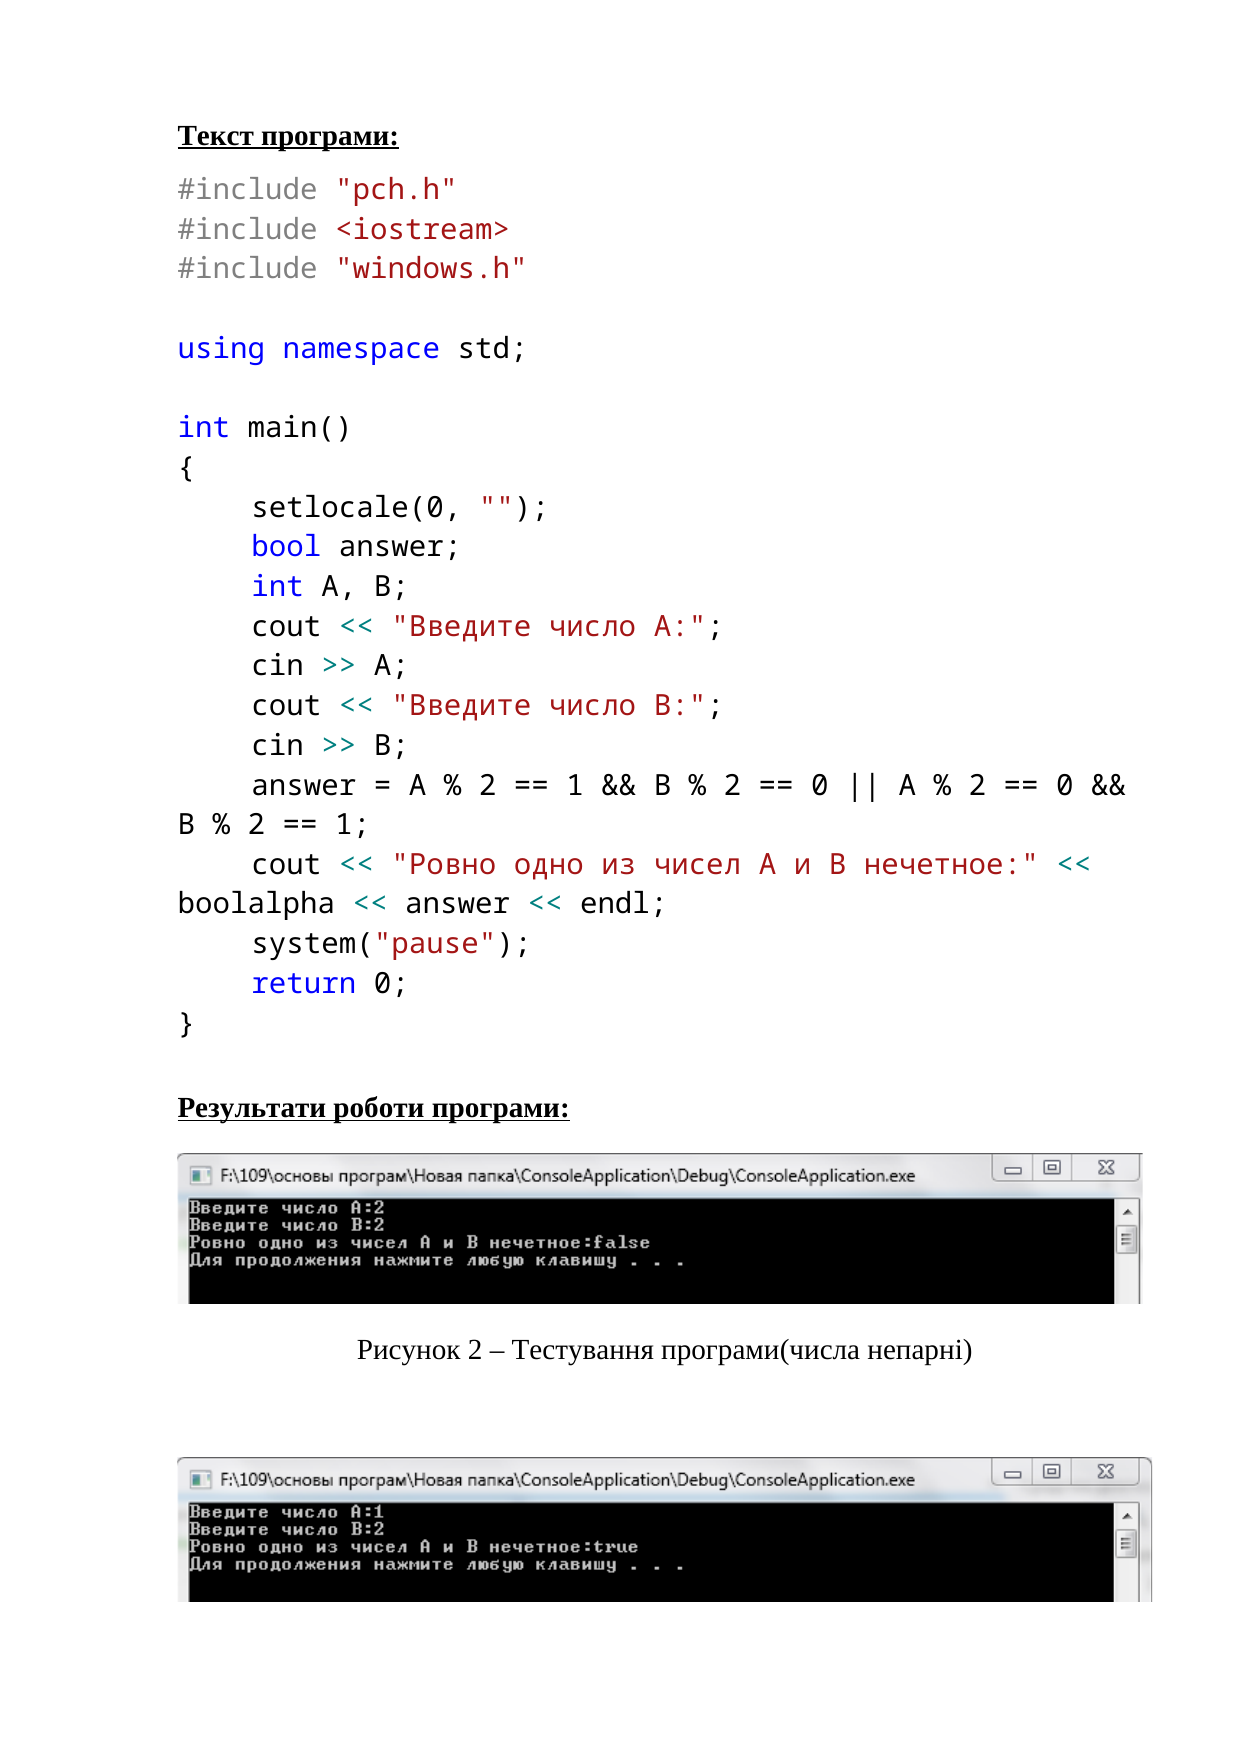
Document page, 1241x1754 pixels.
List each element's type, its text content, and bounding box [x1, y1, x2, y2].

text answer = A % 2 == 1 && B % 2 == 0 || A % 2 == 0 && B % 2 == 1; [177, 764, 1152, 843]
text cout << "Ровно одно из чисел A и B нечетное:" << boolalpha << answer << endl; [177, 843, 1152, 922]
text Текст програми: [177, 118, 1152, 152]
text setlocale(0, ""); [177, 486, 1152, 526]
text cout << "Введите число B:"; [177, 684, 1152, 724]
text bool answer; [177, 526, 1152, 565]
picture [177, 1153, 1143, 1304]
picture [177, 1457, 1153, 1602]
text system("pause"); [177, 922, 1152, 962]
text #include <iostream> [177, 208, 1152, 248]
text int main() [177, 407, 1152, 446]
text cout << "Введите число A:"; [177, 605, 1152, 645]
text using namespace std; [177, 327, 1152, 367]
text cin >> A; [177, 645, 1152, 684]
text #include "windows.h" [177, 248, 1152, 287]
text cin >> B; [177, 724, 1152, 764]
text { [177, 446, 1152, 486]
text return 0; [177, 962, 1152, 1002]
text Рисунок 2 – Тестування програми(числа непарні) [177, 1332, 1152, 1366]
text } [177, 1002, 1152, 1042]
text int A, B; [177, 565, 1152, 605]
text Результати роботи програми: [177, 1091, 1152, 1124]
text #include "pch.h" [177, 168, 1152, 208]
